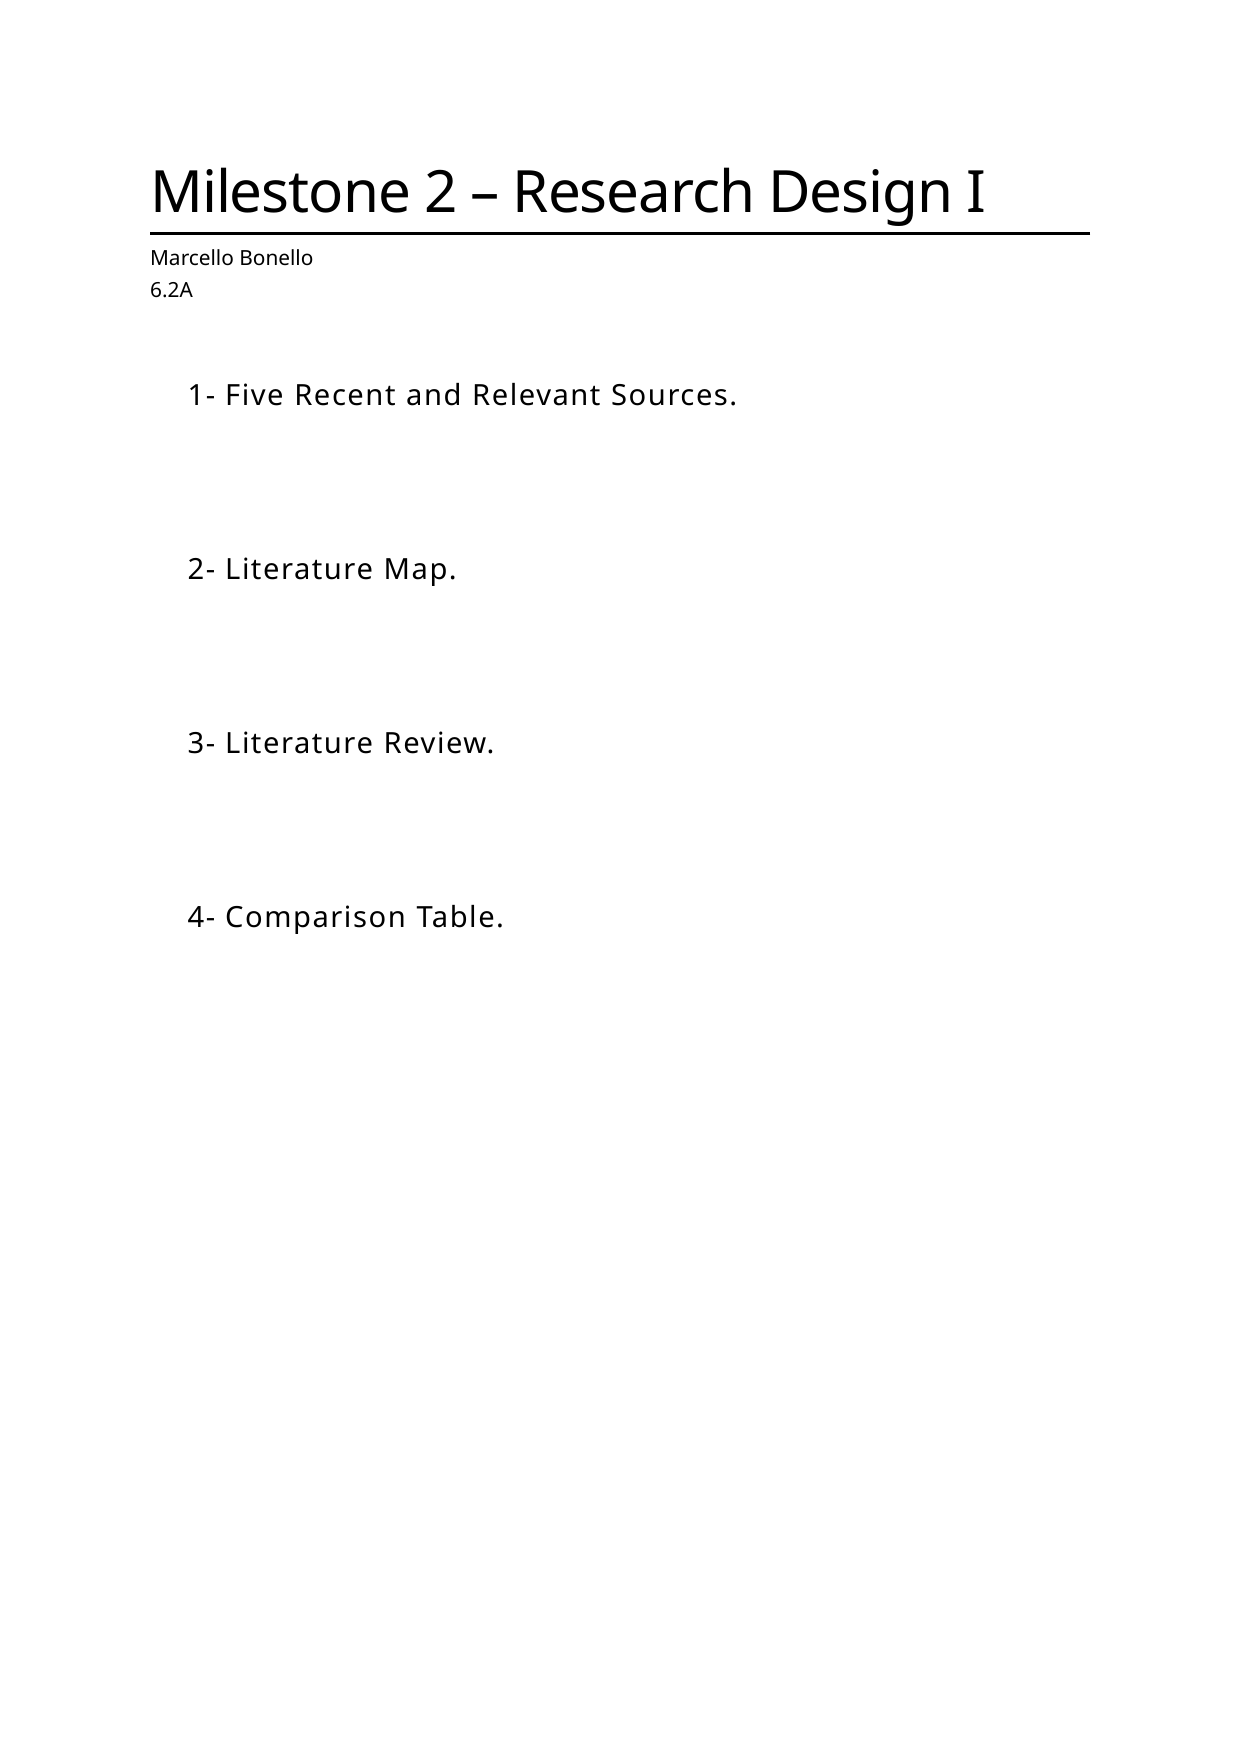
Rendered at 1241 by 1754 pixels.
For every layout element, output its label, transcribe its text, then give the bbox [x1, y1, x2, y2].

subtitle Five Recent and Relevant Sources. [187, 374, 1090, 414]
subtitle Literature Map. [187, 548, 1090, 588]
text Marcello Bonello 6.2A [150, 243, 1090, 304]
title Milestone 2 – Research Design I [150, 150, 1090, 232]
subtitle Literature Review. [187, 722, 1090, 762]
subtitle Comparison Table. [187, 896, 1090, 936]
